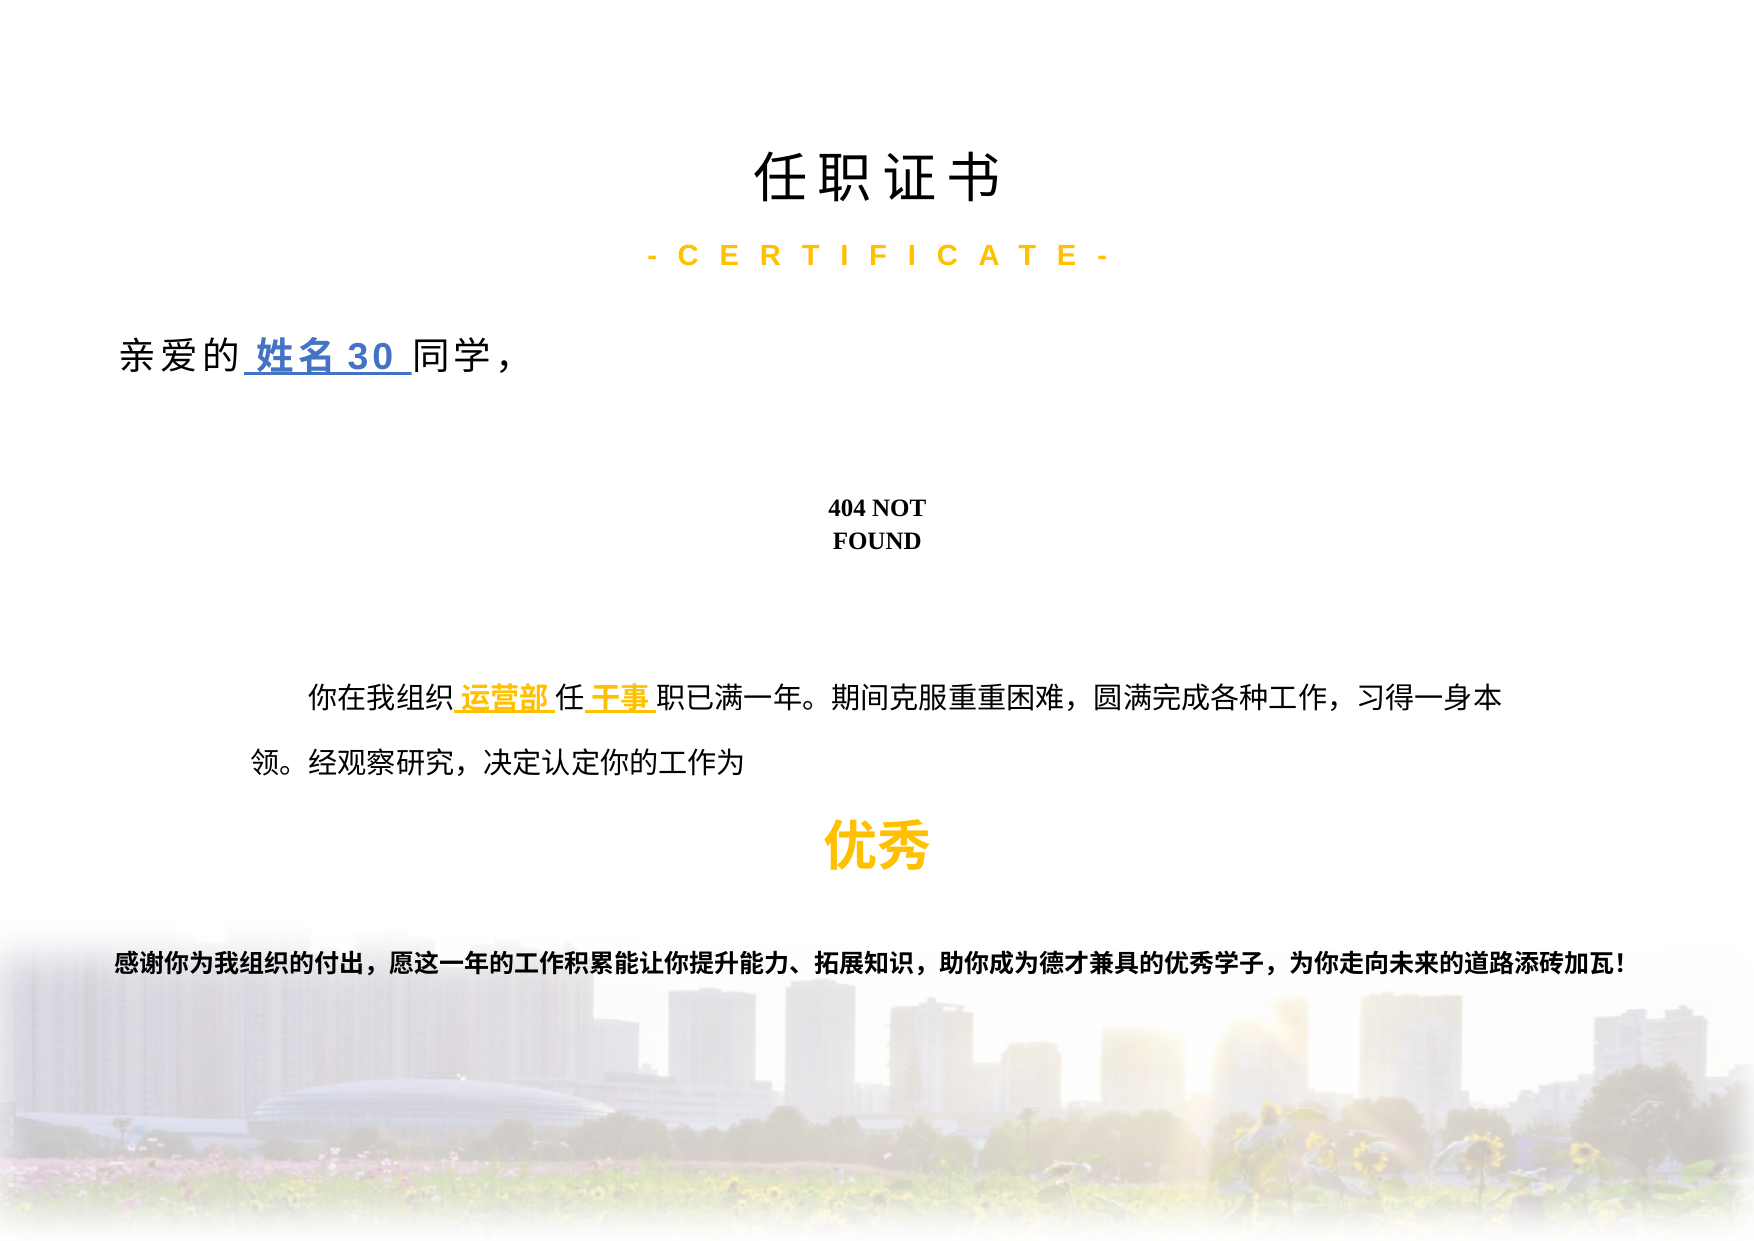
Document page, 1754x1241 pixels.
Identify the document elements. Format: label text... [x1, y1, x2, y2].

text 感谢你为我组织的付出，愿这一年的工作积累能让你提升能力、拓展知识，助你成为德才兼具的优秀学子，为你走向未来的道路添砖加瓦！ [75, 929, 1679, 994]
text 你在我组织 运营部 任 干事 职已满一年。期间克服重重困难，圆满完成各种工作，习得一身本领。经观察研究，决定认定你的工作为 [250, 663, 1504, 793]
text -CERTIFICATE- [75, 223, 1679, 288]
table_header 404 NOT FOUND [771, 385, 983, 663]
text 任职证书 [75, 125, 1679, 223]
text 亲爱的 姓名30 同学， [119, 320, 1679, 385]
text 优秀 [75, 793, 1679, 890]
